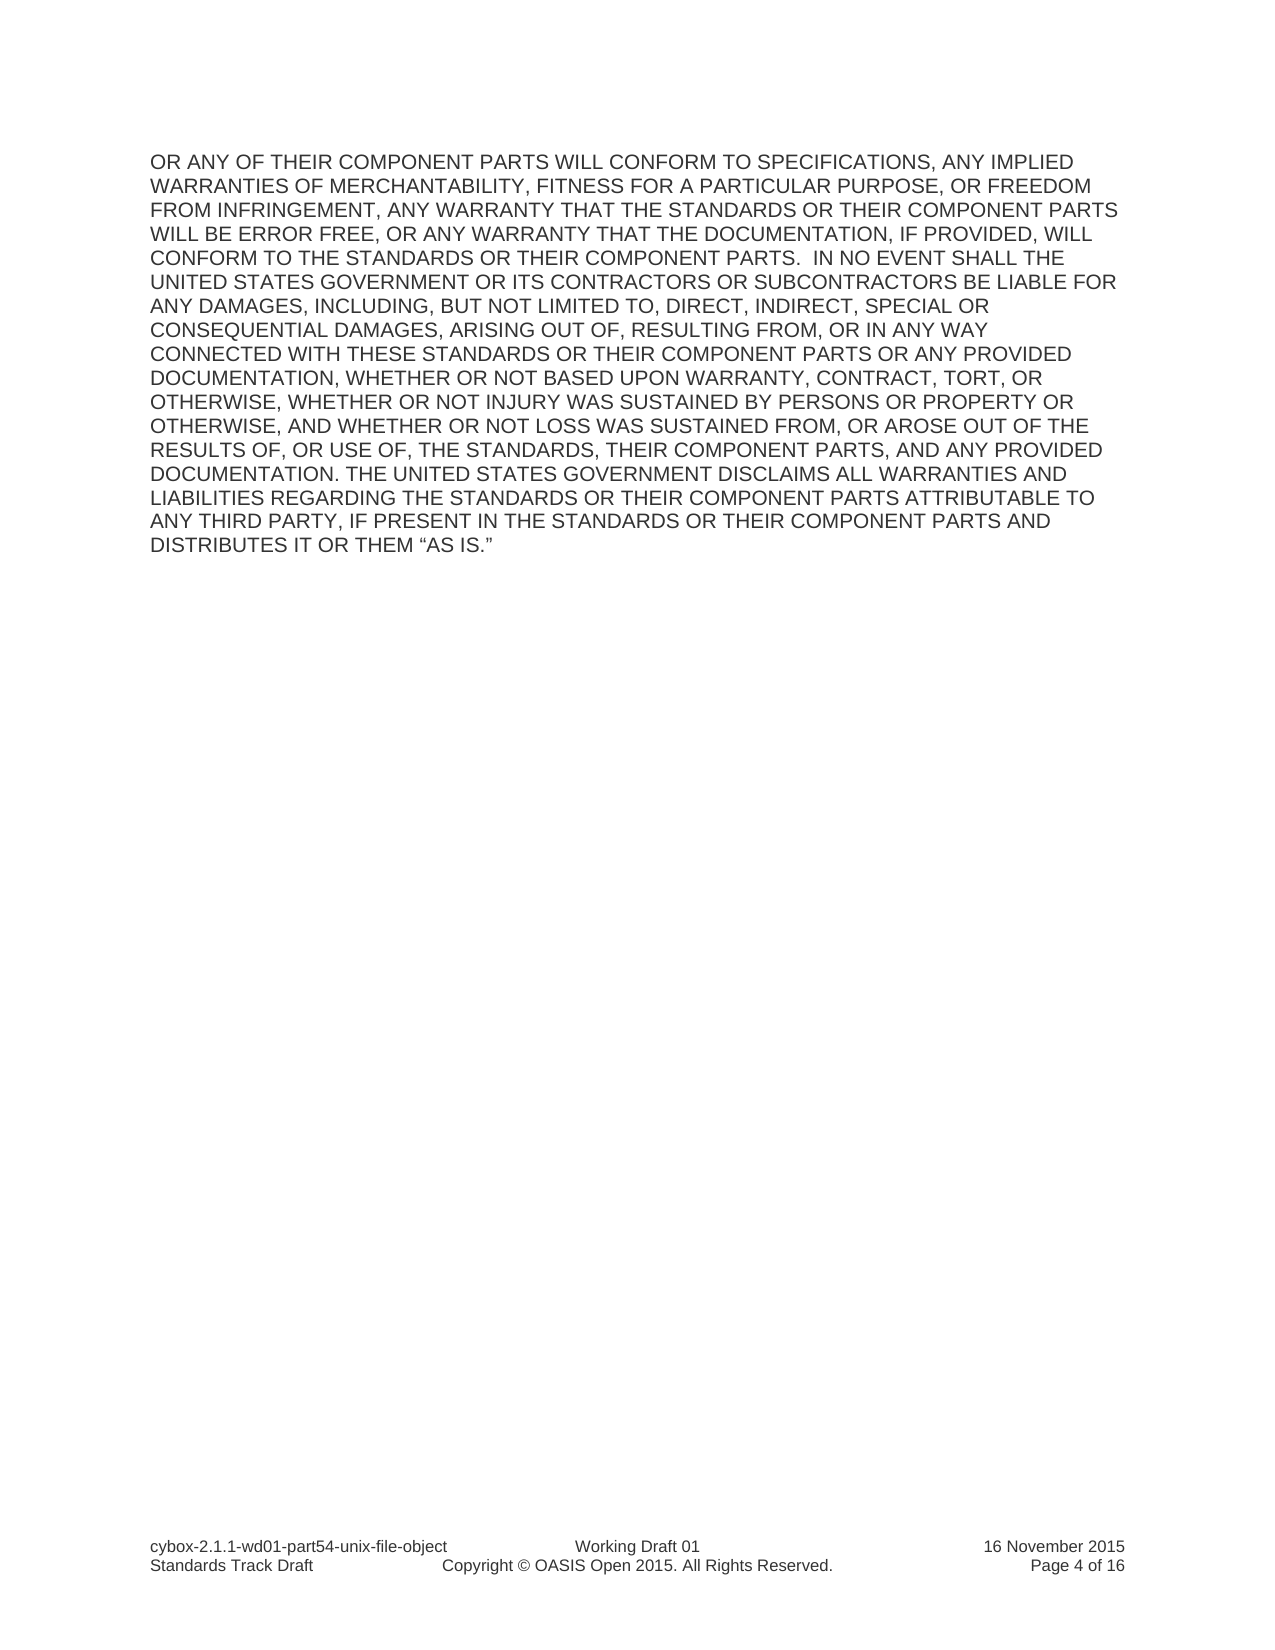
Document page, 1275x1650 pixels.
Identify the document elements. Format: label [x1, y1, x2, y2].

text [150, 150, 1125, 557]
